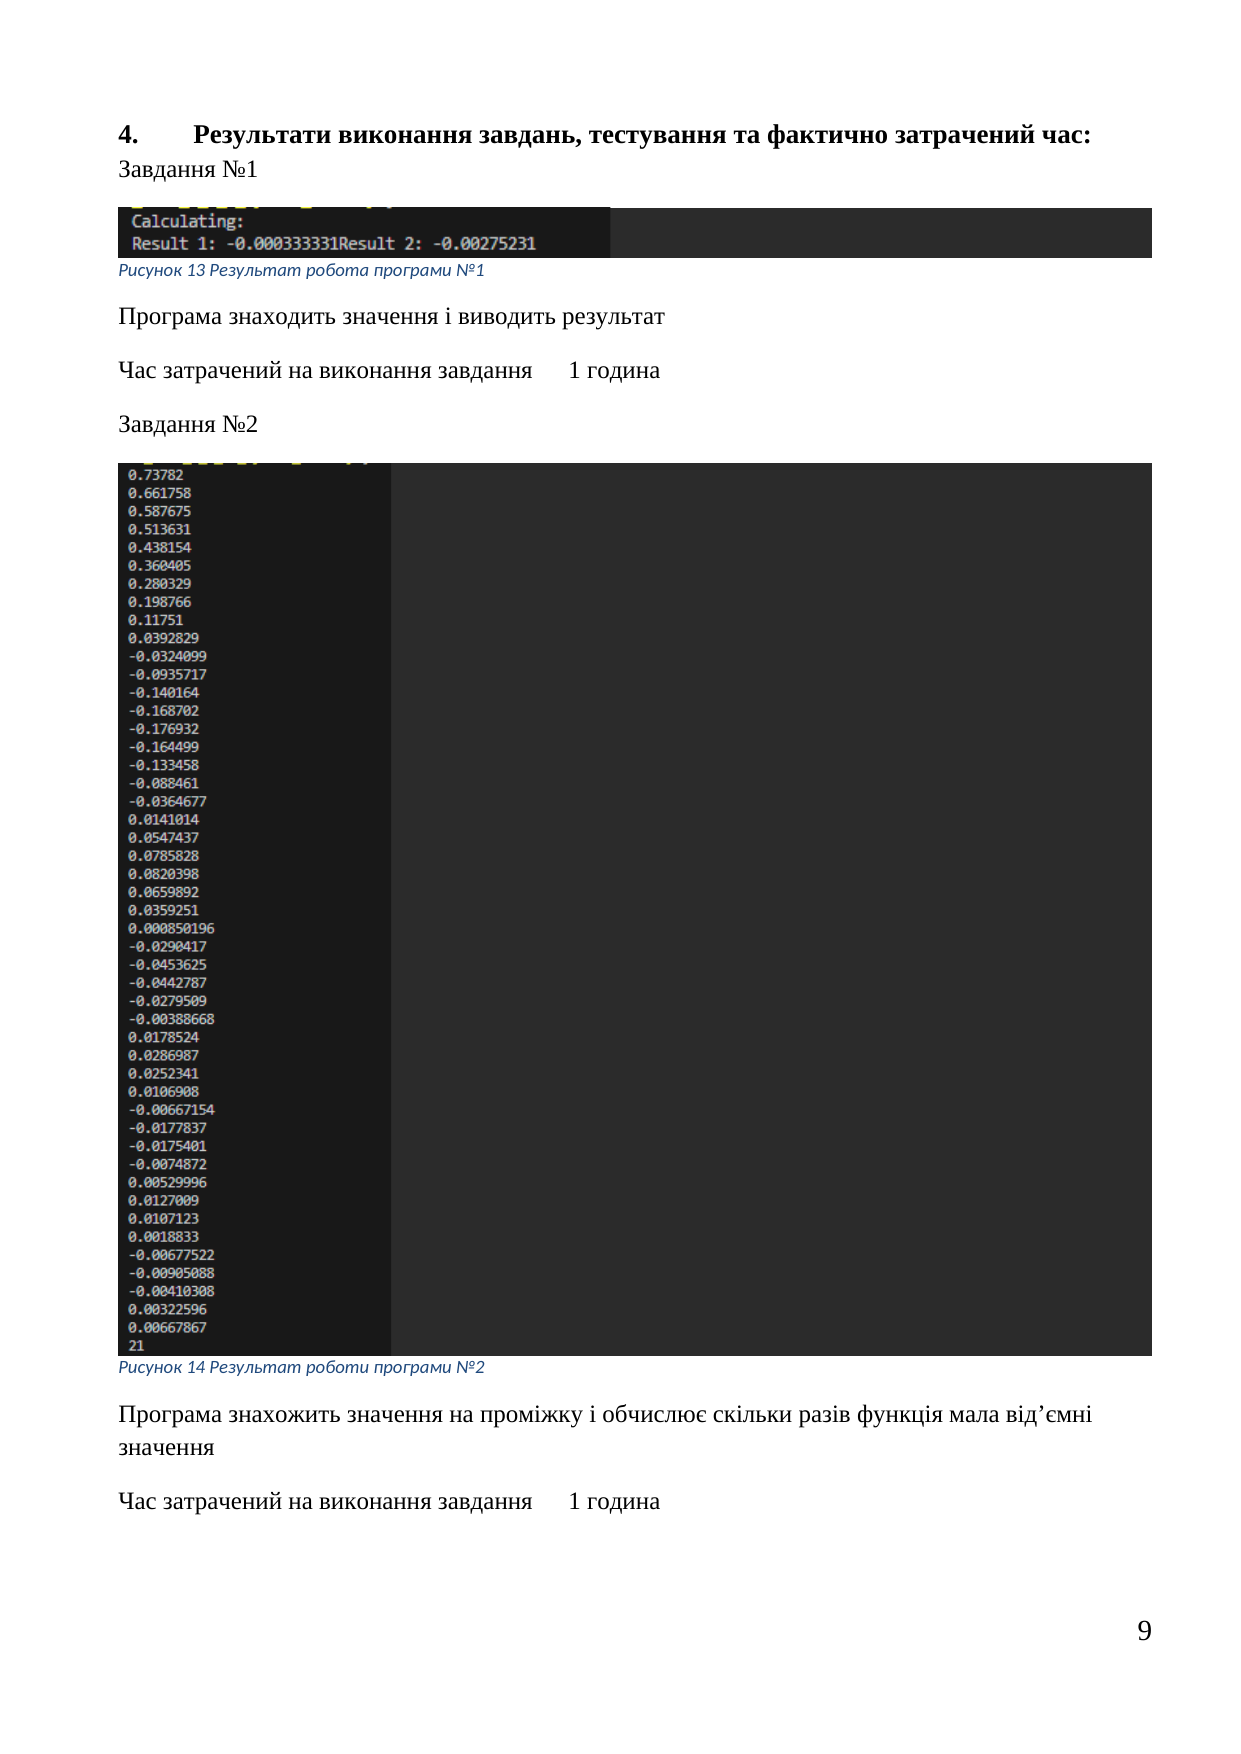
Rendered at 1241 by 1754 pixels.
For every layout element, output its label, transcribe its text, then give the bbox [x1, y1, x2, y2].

subtitle 4. Результати виконання завдань, тестування та фактично затрачений час: [118, 118, 1152, 149]
picture [118, 463, 392, 1356]
text Програма знахожить значення на проміжку і обчислює скільки разів функція мала від’ємні значення [118, 1399, 1152, 1461]
text Час затрачений на виконання завдання 1 година [118, 355, 1152, 384]
text Програма знаходить значення і виводить результат [118, 301, 1152, 330]
text Завдання №2 [118, 409, 1152, 438]
picture [118, 207, 611, 258]
text Час затрачений на виконання завдання 1 година [118, 1486, 1152, 1515]
text Завдання №1 [118, 154, 1152, 183]
